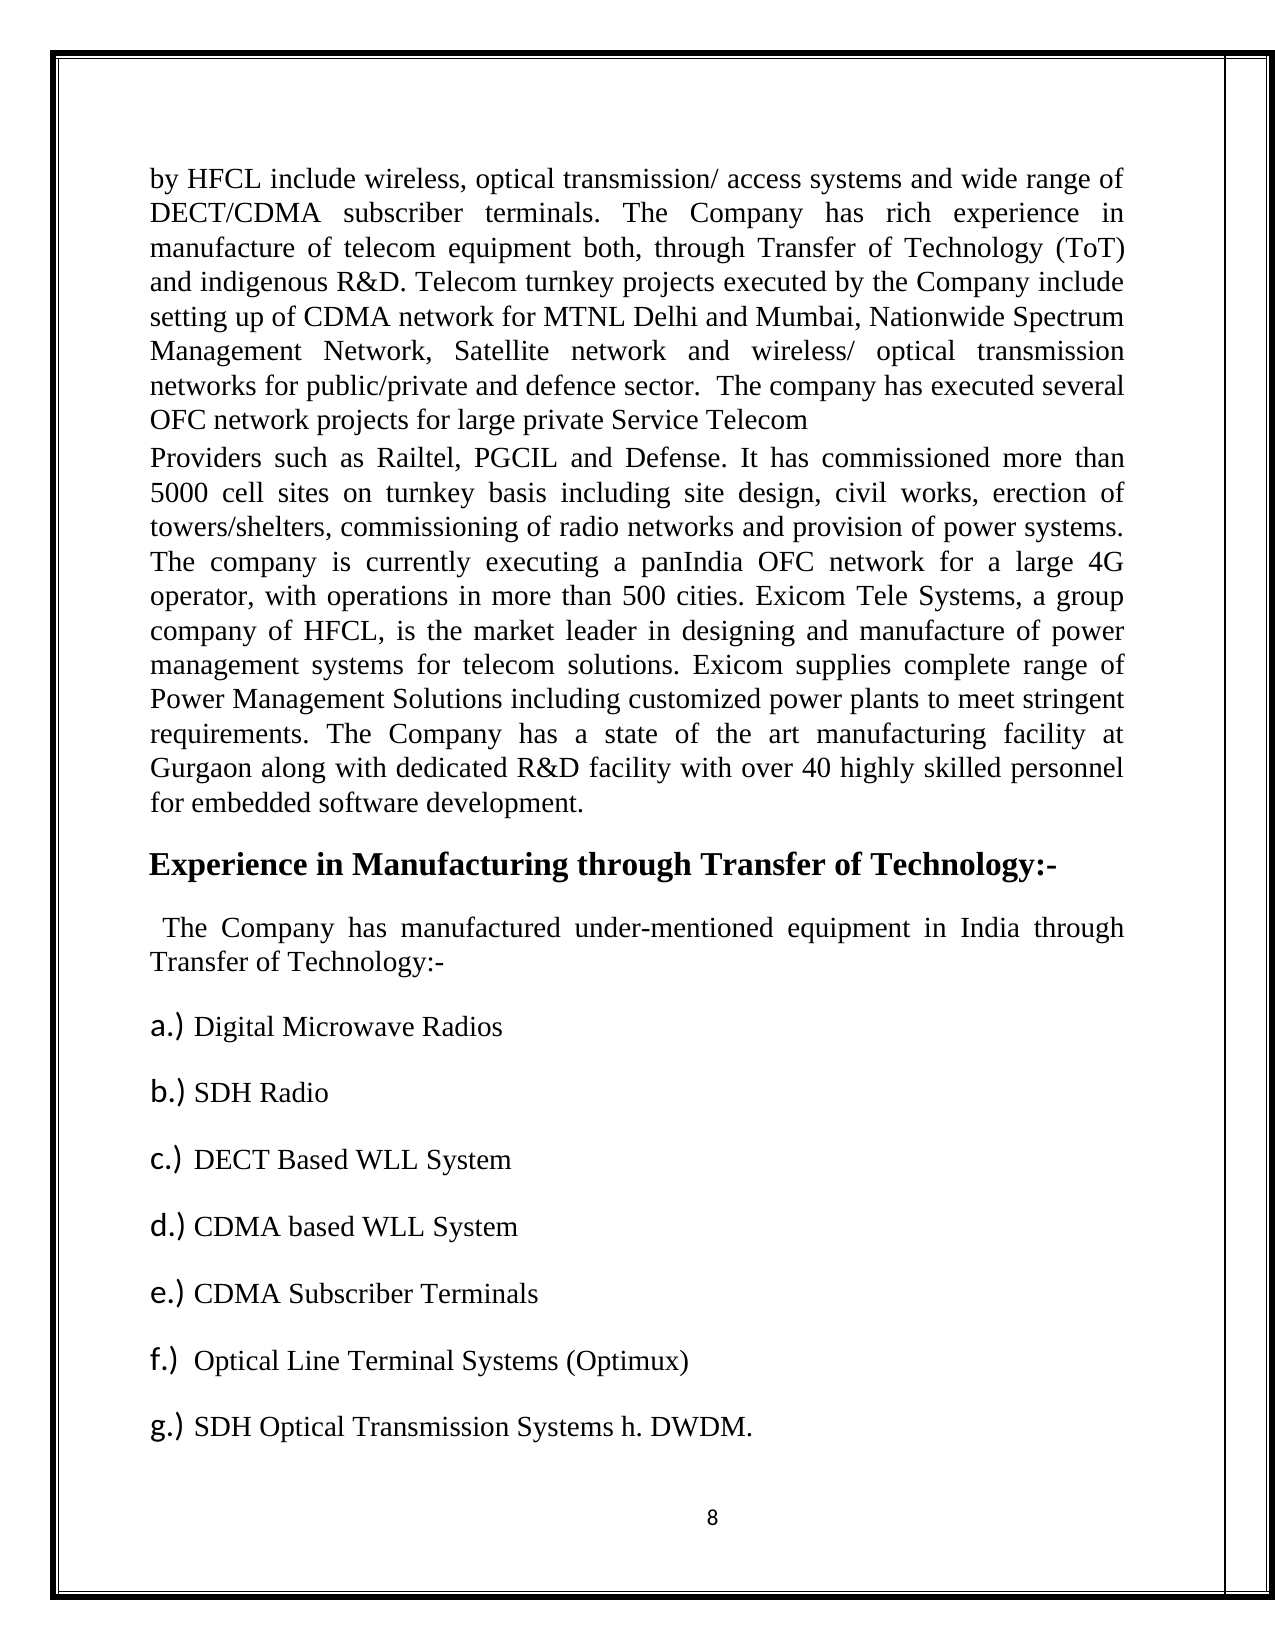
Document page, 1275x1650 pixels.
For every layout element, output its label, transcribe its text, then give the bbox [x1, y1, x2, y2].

list DECT Based WLL System [150, 1137, 1126, 1178]
text Experience in Manufacturing through Transfer of Technology:- [148, 844, 1266, 883]
list SDH Optical Transmission Systems h. DWDM. [150, 1404, 1126, 1445]
list CDMA based WLL System [150, 1204, 1126, 1245]
list SDH Radio [150, 1070, 1126, 1111]
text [148, 161, 1126, 436]
text Providers such as Railtel, PGCIL and Defense. It has commissioned more than 5000 cell sites on turnkey basis including site design, civil works, erection of towers/shelters, commissioning of radio networks and provision of power systems. The company is currently executing a panIndia OFC network for a large 4G operator, with operations in more than 500 cities. Exicom Tele Systems, a group company of HFCL, is the market leader in designing and manufacture of power management systems for telecom solutions. Exicom supplies complete range of Power Management Solutions including customized power plants to meet stringent requirements. The Company has a state of the art manufacturing facility at Gurgaon along with dedicated R&D facility with over 40 highly skilled personnel for embedded software development. [150, 440, 1126, 819]
text The Company has manufactured under-mentioned equipment in India through Transfer of Technology:- [148, 910, 1126, 978]
list CDMA Subscriber Terminals [150, 1271, 1126, 1311]
list Optical Line Terminal Systems (Optimux) [150, 1337, 1126, 1378]
list Digital Microwave Radios [150, 1004, 1126, 1044]
